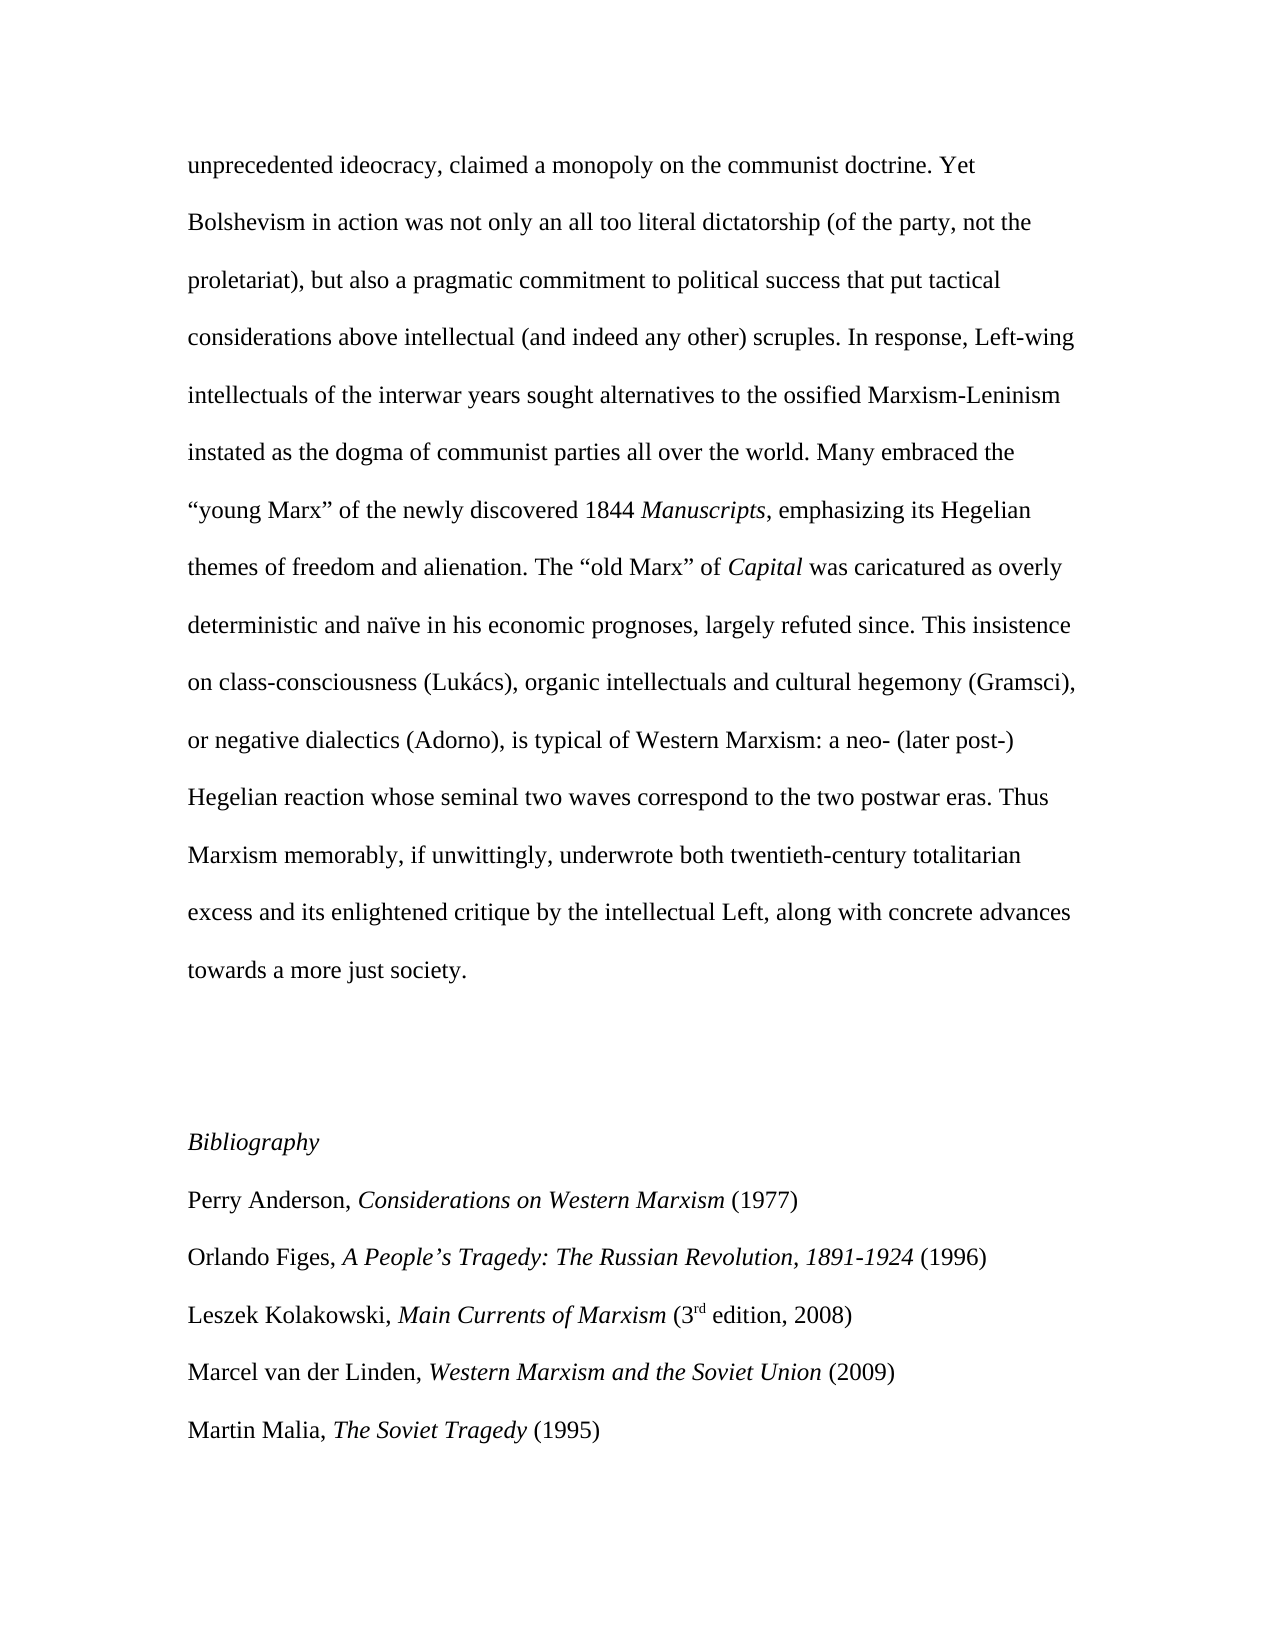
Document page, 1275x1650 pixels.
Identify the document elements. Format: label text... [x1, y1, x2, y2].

text Martin Malia, The Soviet Tragedy (1995) [187, 1415, 1087, 1444]
text Orlando Figes, A People’s Tragedy: The Russian Revolution, 1891-1924 (1996) [187, 1242, 1087, 1271]
text Perry Anderson, Considerations on Western Marxism (1977) [187, 1185, 1087, 1214]
text Marcel van der Linden, Western Marxism and the Soviet Union (2009) [187, 1357, 1087, 1386]
text Bibliography [187, 1127, 1087, 1156]
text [187, 150, 1087, 984]
text Leszek Kolakowski, Main Currents of Marxism (3rd edition, 2008) [187, 1300, 1087, 1329]
